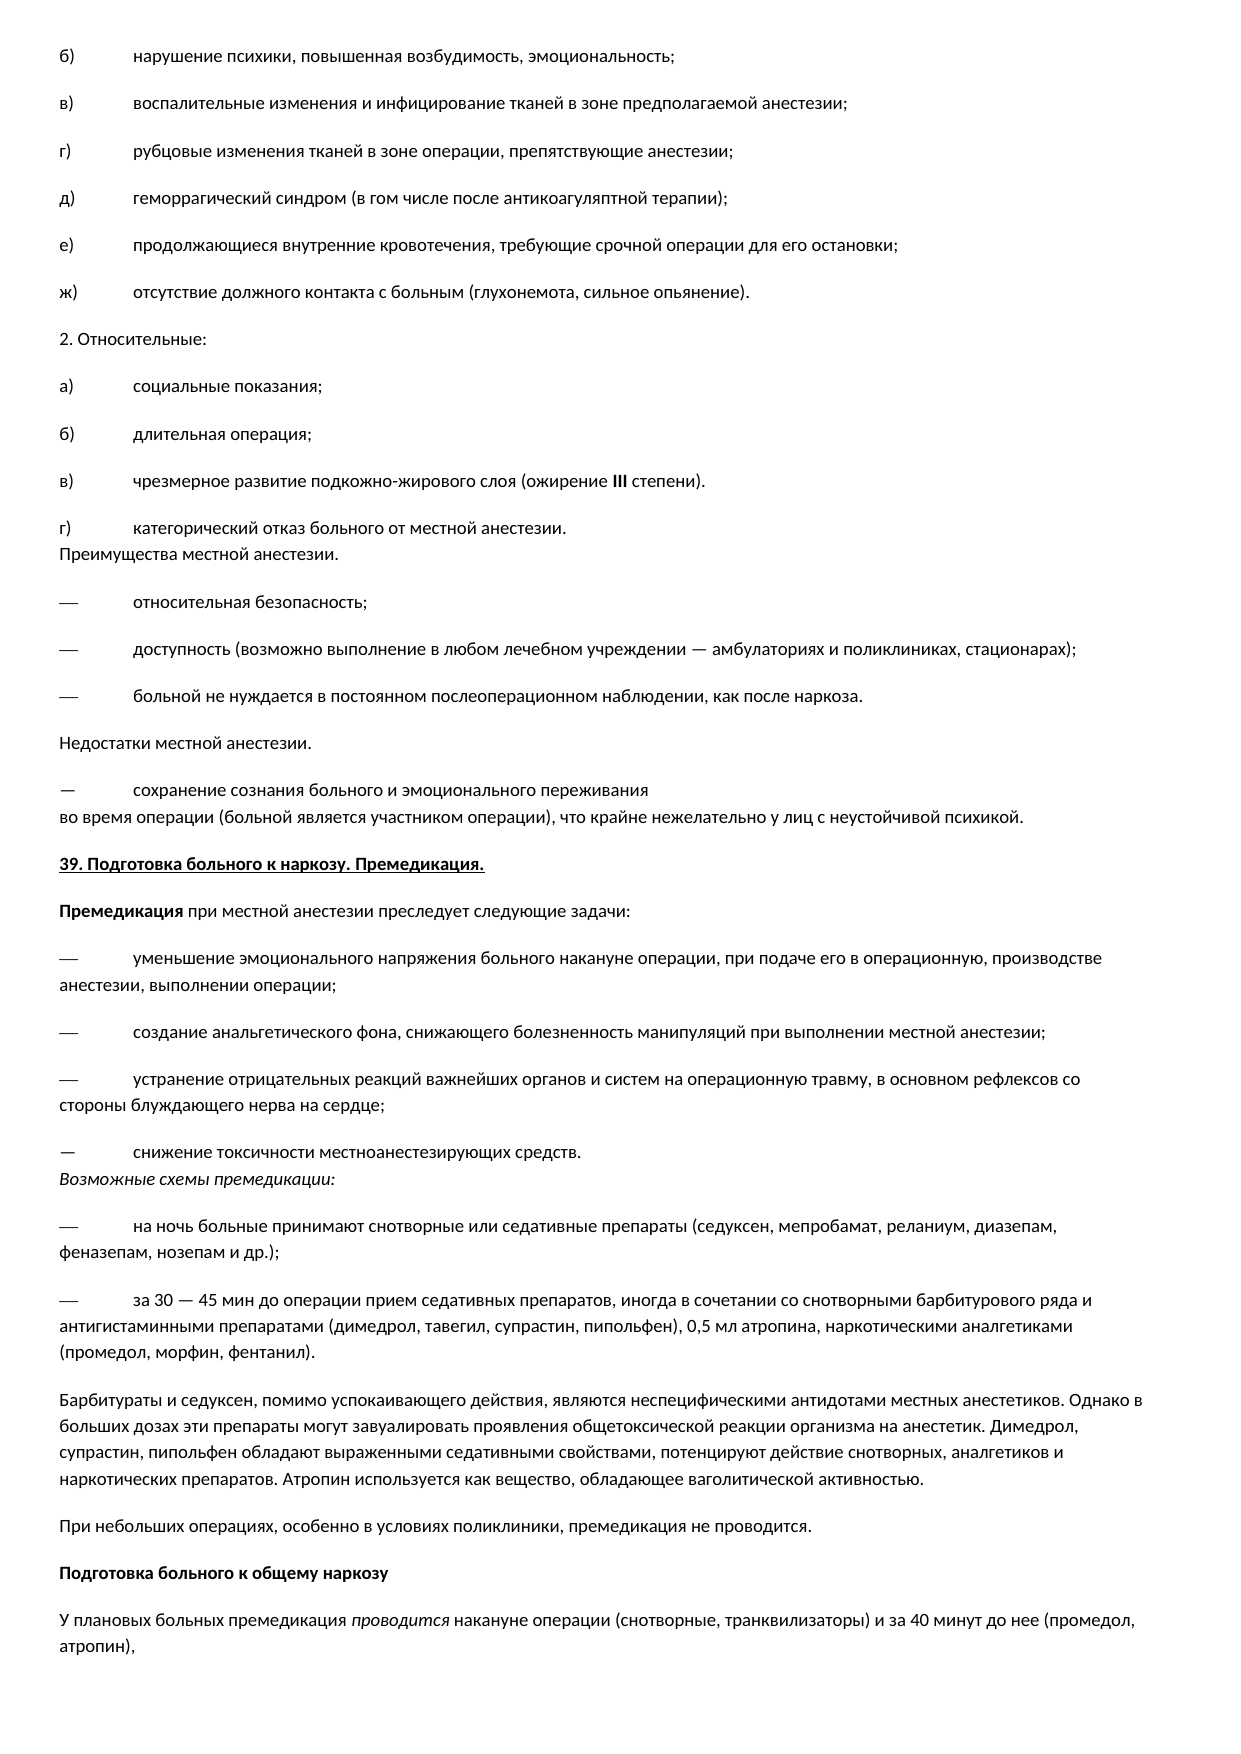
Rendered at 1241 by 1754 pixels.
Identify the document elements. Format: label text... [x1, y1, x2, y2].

text е) продолжающиеся внутренние кровотечения, требующие срочной операции для его остановки; [59, 233, 1152, 256]
text в) воспалительные изменения и инфицирование тканей в зоне предполагаемой анестезии; [59, 92, 1152, 114]
list на ночь больные принимают снотворные или седативные препараты (седуксен, мепробамат, реланиум, диазепам, феназепам, нозепам и др.); [59, 1214, 1152, 1263]
text При небольших операциях, особенно в условиях поликлиники, премедикация не проводится. [59, 1514, 1152, 1537]
text а) социальные показания; [59, 375, 1152, 398]
list больной не нуждается в постоянном послеоперационном наблюдении, как после наркоза. [59, 684, 1152, 707]
text г) категорический отказ больного от местной анестезии. Преимущества местной анестезии. [59, 516, 1152, 566]
text Премедикация при местной анестезии преследует следующие задачи: [59, 899, 1152, 922]
text б) длительная операция; [59, 422, 1152, 445]
list доступность (возможно выполнение в любом лечебном учреждении — амбулаториях и поликлиниках, стационарах); [59, 637, 1152, 660]
text Подготовка больного к общему наркозу [59, 1561, 1152, 1584]
text д) геморрагический синдром (в гом числе после антикоагуляптной терапии); [59, 186, 1152, 209]
text — сохранение сознания больного и эмоционального переживания во время операции (больной является участником операции), что крайне нежелательно у лиц с неустойчивой психикой. [59, 778, 1152, 828]
list за 30 — 45 мин до операции прием седативных препаратов, иногда в сочетании со снотворными барбитурового ряда и антигистаминными препаратами (димедрол, тавегил, супрастин, пипольфен), 0,5 мл атропина, наркотическими аналгетиками (промедол, морфин, фентанил). [59, 1288, 1152, 1363]
text — снижение токсичности местноанестезирующих средств. Возможные схемы премедикации: [59, 1141, 1152, 1190]
list устранение отрицательных реакций важнейших органов и систем на операционную травму, в основном рефлексов со стороны блуждающего нерва на сердце; [59, 1067, 1152, 1116]
text 2. Относительные: [59, 327, 1152, 350]
text У плановых больных премедикация проводится накануне операции (снотворные, транквилизаторы) и за 40 минут до нее (промедол, атропин), [59, 1608, 1152, 1658]
text в) чрезмерное развитие подкожно-жирового слоя (ожирение III степени). [59, 469, 1152, 492]
list уменьшение эмоционального напряжения больного накануне операции, при подаче его в операционную, производстве анестезии, выполнении операции; [59, 946, 1152, 996]
text б) нарушение психики, повышенная возбудимость, эмоциональность; [59, 44, 1152, 67]
text Недостатки местной анестезии. [59, 731, 1152, 754]
text 39. Подготовка больного к наркозу. Премедикация. [59, 852, 1152, 875]
list относительная безопасность; [59, 590, 1152, 613]
text ж) отсутствие должного контакта с больным (глухонемота, сильное опьянение). [59, 280, 1152, 303]
text Барбитураты и седуксен, помимо успокаивающего действия, являются неспецифическими антидотами местных анестетиков. Однако в больших дозах эти препараты могут завуалировать проявления общетоксической реакции организма на анестетик. Димедрол, супрастин, пипольфен обладают выраженными седативными свойствами, потенцируют действие снотворных, аналгетиков и наркотических препаратов. Атропин используется как вещество, обладающее ваголитической активностью. [59, 1388, 1152, 1490]
list создание анальгетического фона, снижающего болезненность манипуляций при выполнении местной анестезии; [59, 1020, 1152, 1043]
text г) рубцовые изменения тканей в зоне операции, препятствующие анестезии; [59, 139, 1152, 162]
